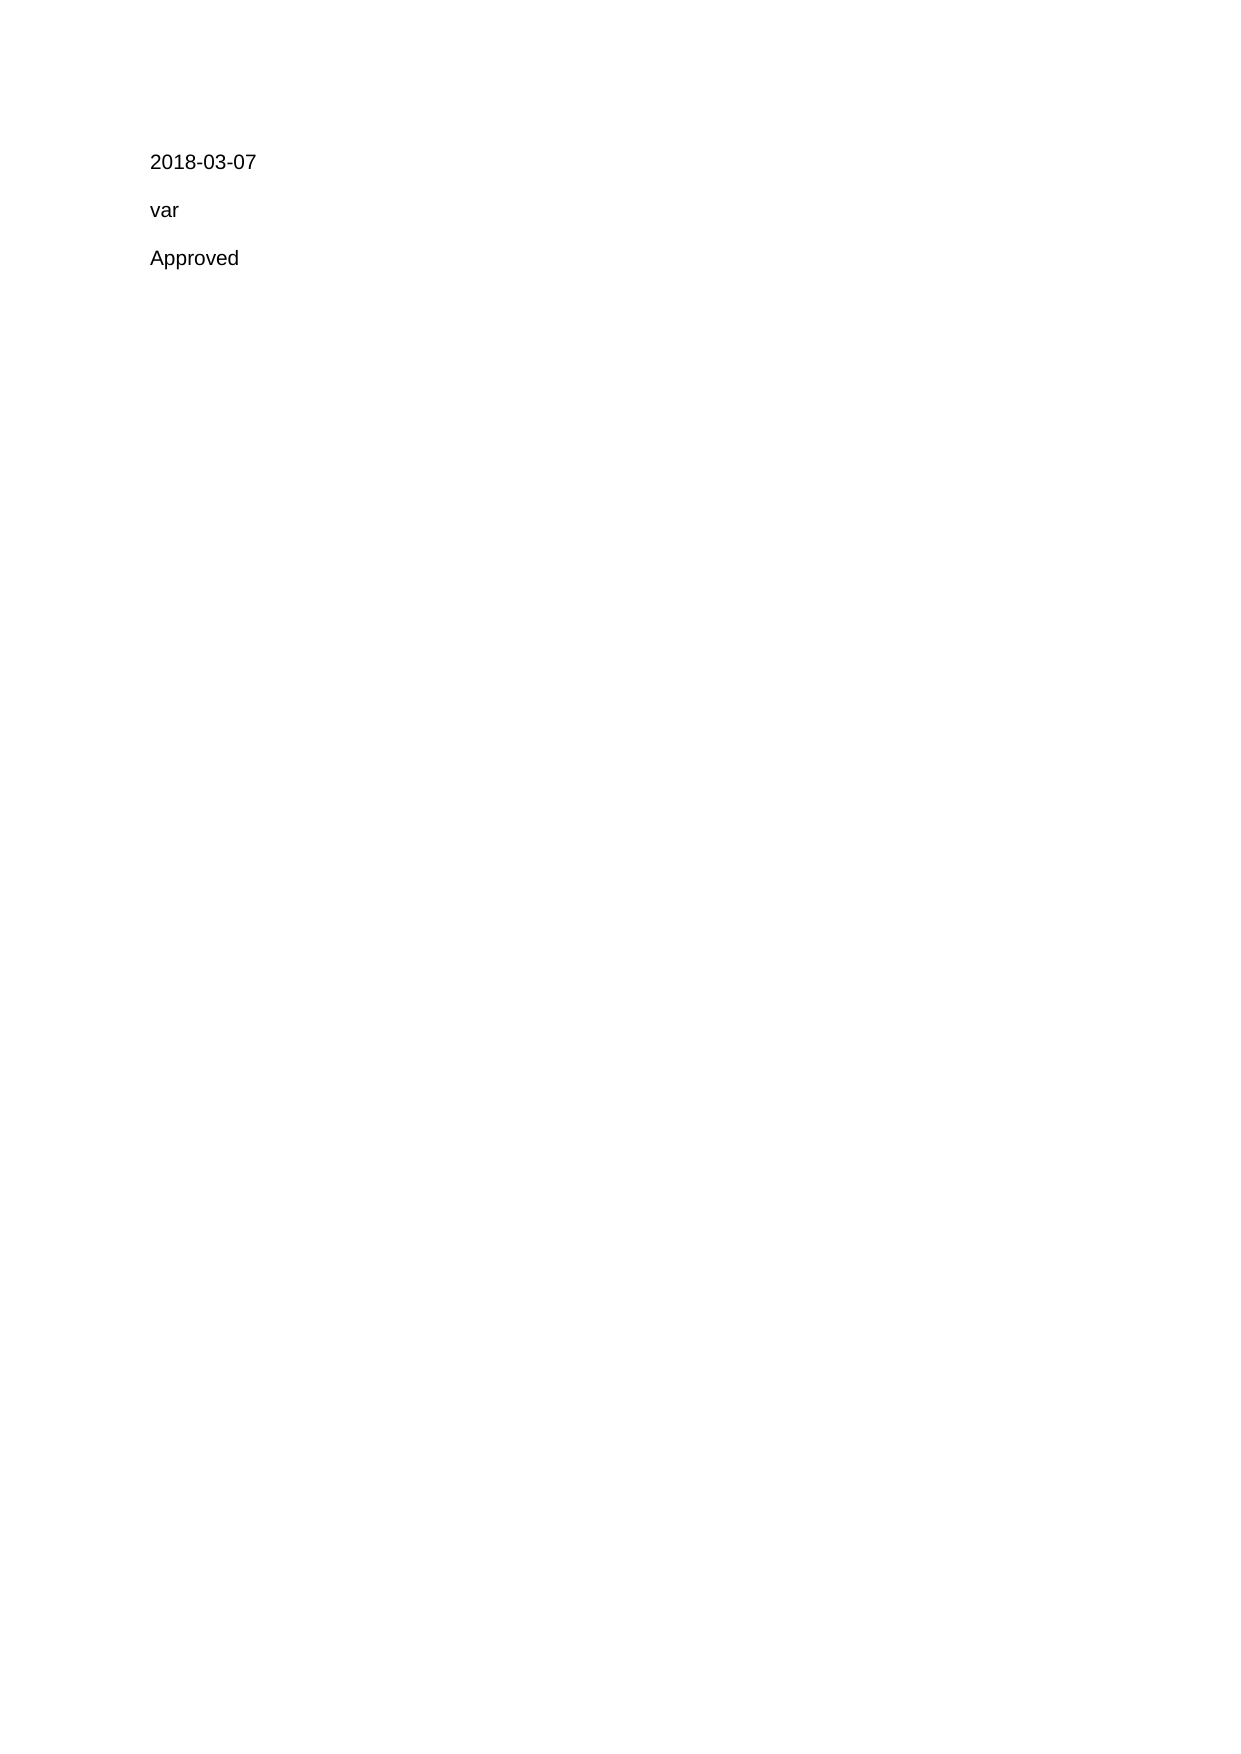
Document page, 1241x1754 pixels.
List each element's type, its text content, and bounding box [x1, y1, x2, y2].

text Approved [150, 246, 1090, 270]
text var [150, 198, 1090, 222]
text 2018-03-07 [150, 150, 1090, 174]
